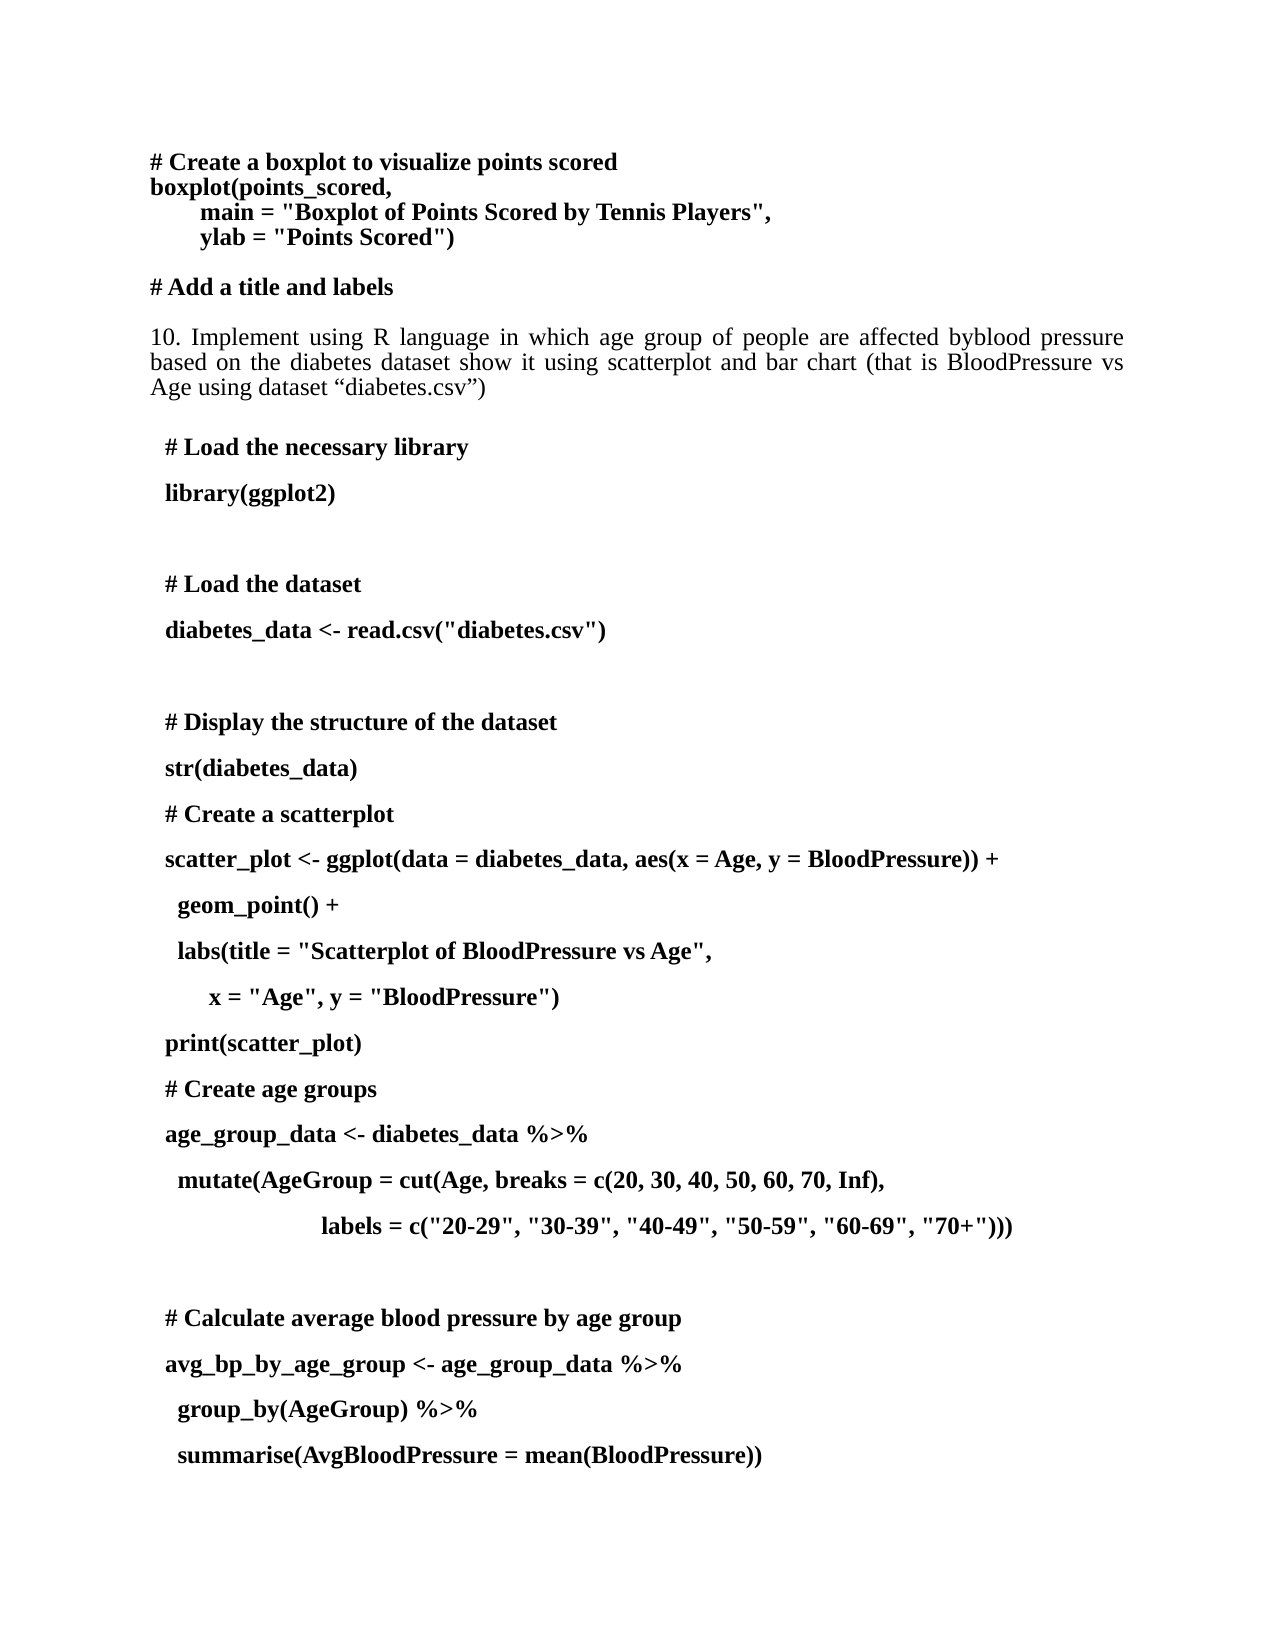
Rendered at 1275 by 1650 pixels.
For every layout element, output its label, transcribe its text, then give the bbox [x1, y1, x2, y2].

text print(scatter_plot) [165, 1031, 1125, 1056]
text 10. Implement using R language in which age group of people are affected byblood pressure based on the diabetes dataset show it using scatterplot and bar chart (that is BloodPressure vs Age using dataset “diabetes.csv”) [150, 325, 1125, 400]
text geom_point() + [165, 894, 1125, 919]
text library(ggplot2) [165, 481, 1125, 506]
text # Load the necessary library [165, 435, 1125, 460]
text labs(title = "Scatterplot of BloodPressure vs Age", [165, 939, 1125, 964]
text age_group_data <- diabetes_data %>% [165, 1123, 1125, 1148]
text labels = c("20-29", "30-39", "40-49", "50-59", "60-69", "70+"))) [165, 1214, 1125, 1239]
text # Create a boxplot to visualize points scored [150, 150, 1125, 175]
text boxplot(points_scored, [150, 175, 1125, 200]
text scatter_plot <- ggplot(data = diabetes_data, aes(x = Age, y = BloodPressure)) + [165, 848, 1125, 873]
text # Create age groups [165, 1077, 1125, 1102]
text str(diabetes_data) [165, 756, 1125, 781]
text group_by(AgeGroup) %>% [165, 1398, 1125, 1423]
text x = "Age", y = "BloodPressure") [165, 985, 1125, 1010]
text mutate(AgeGroup = cut(Age, breaks = c(20, 30, 40, 50, 60, 70, Inf), [165, 1169, 1125, 1194]
text # Load the dataset [165, 573, 1125, 598]
text # Add a title and labels [150, 275, 1125, 300]
text # Create a scatterplot [165, 802, 1125, 827]
text ylab = "Points Scored") [150, 225, 1125, 250]
text summarise(AvgBloodPressure = mean(BloodPressure)) [165, 1444, 1125, 1469]
text # Display the structure of the dataset [165, 710, 1125, 735]
text main = "Boxplot of Points Scored by Tennis Players", [150, 200, 1125, 225]
text diabetes_data <- read.csv("diabetes.csv") [165, 619, 1125, 644]
text avg_bp_by_age_group <- age_group_data %>% [165, 1352, 1125, 1377]
text # Calculate average blood pressure by age group [165, 1306, 1125, 1331]
